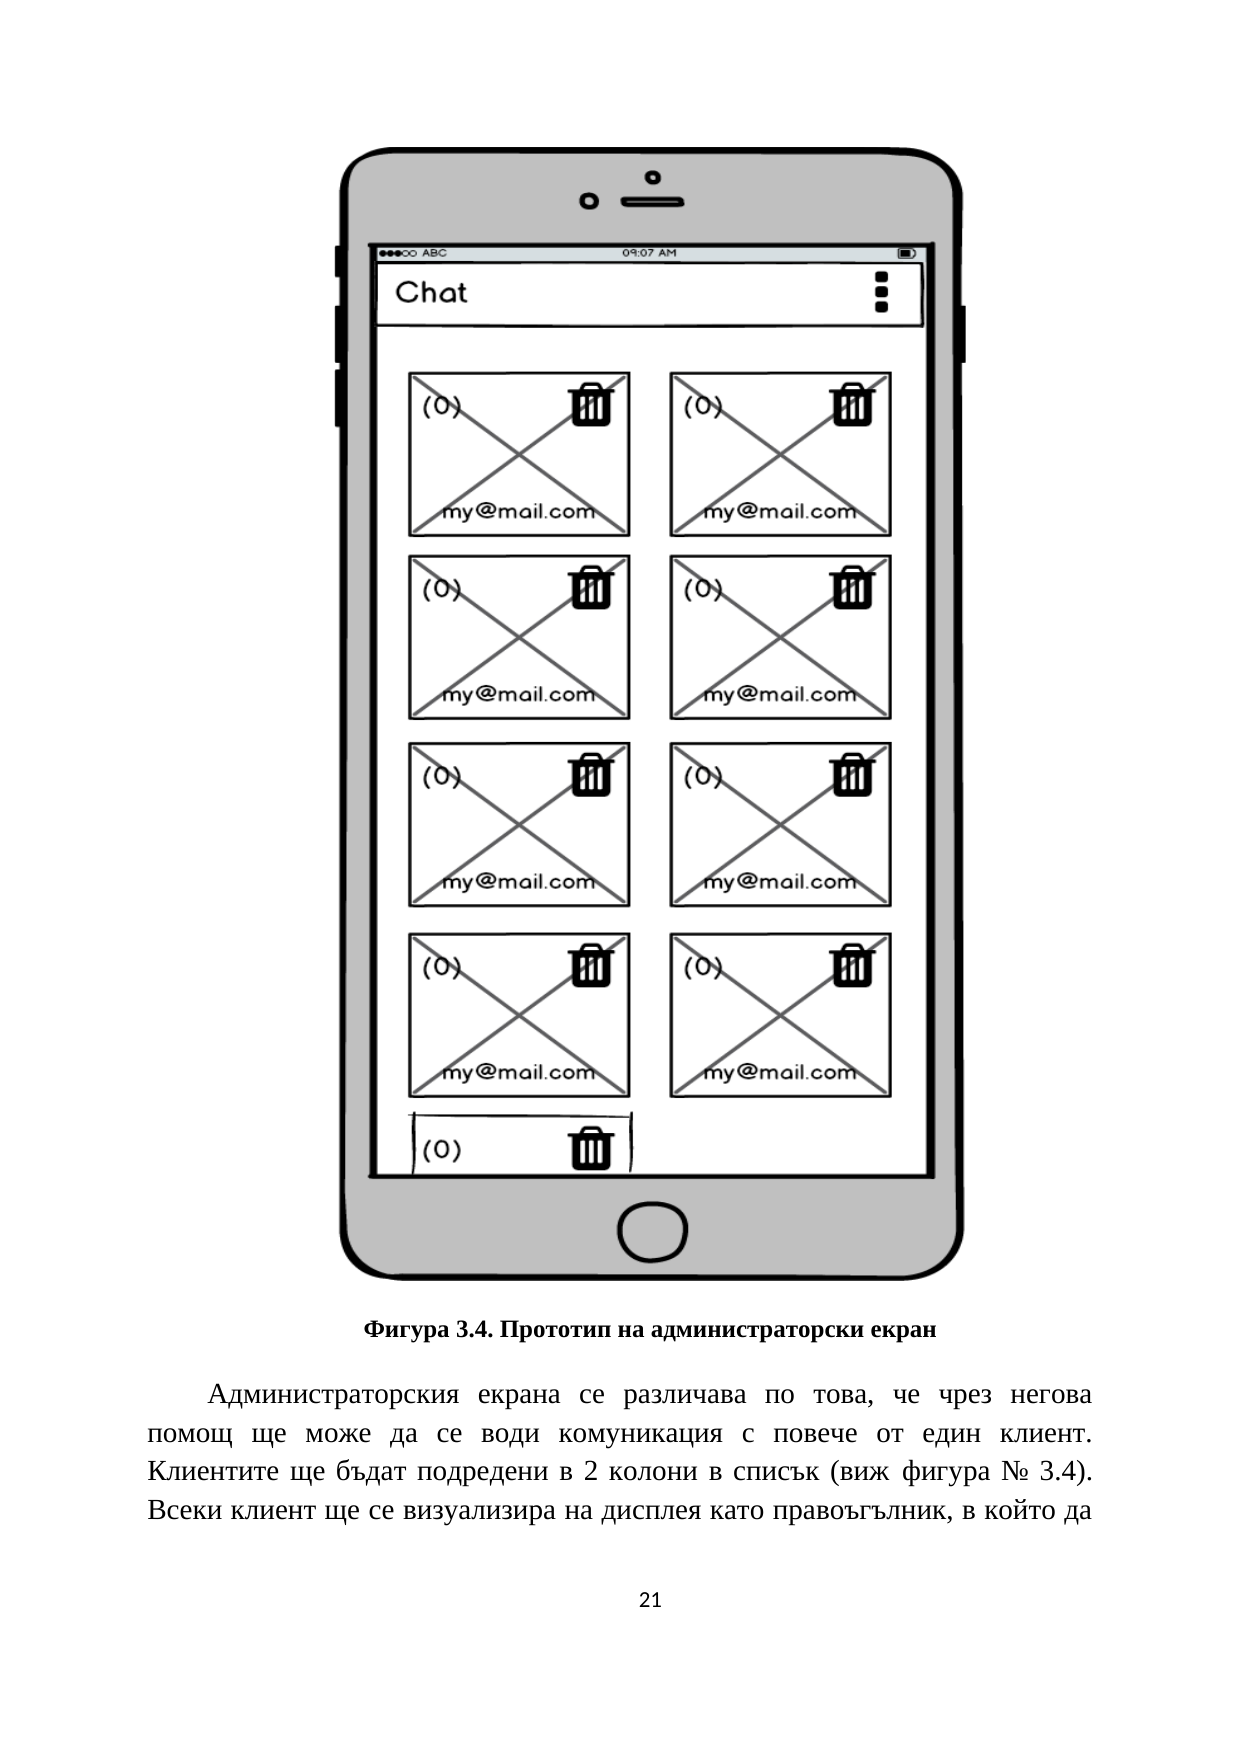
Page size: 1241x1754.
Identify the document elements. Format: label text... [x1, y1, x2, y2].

text Фигура 3.4. Прототип на администраторски екран [147, 1314, 1093, 1343]
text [147, 1376, 1093, 1526]
picture [334, 147, 966, 1281]
